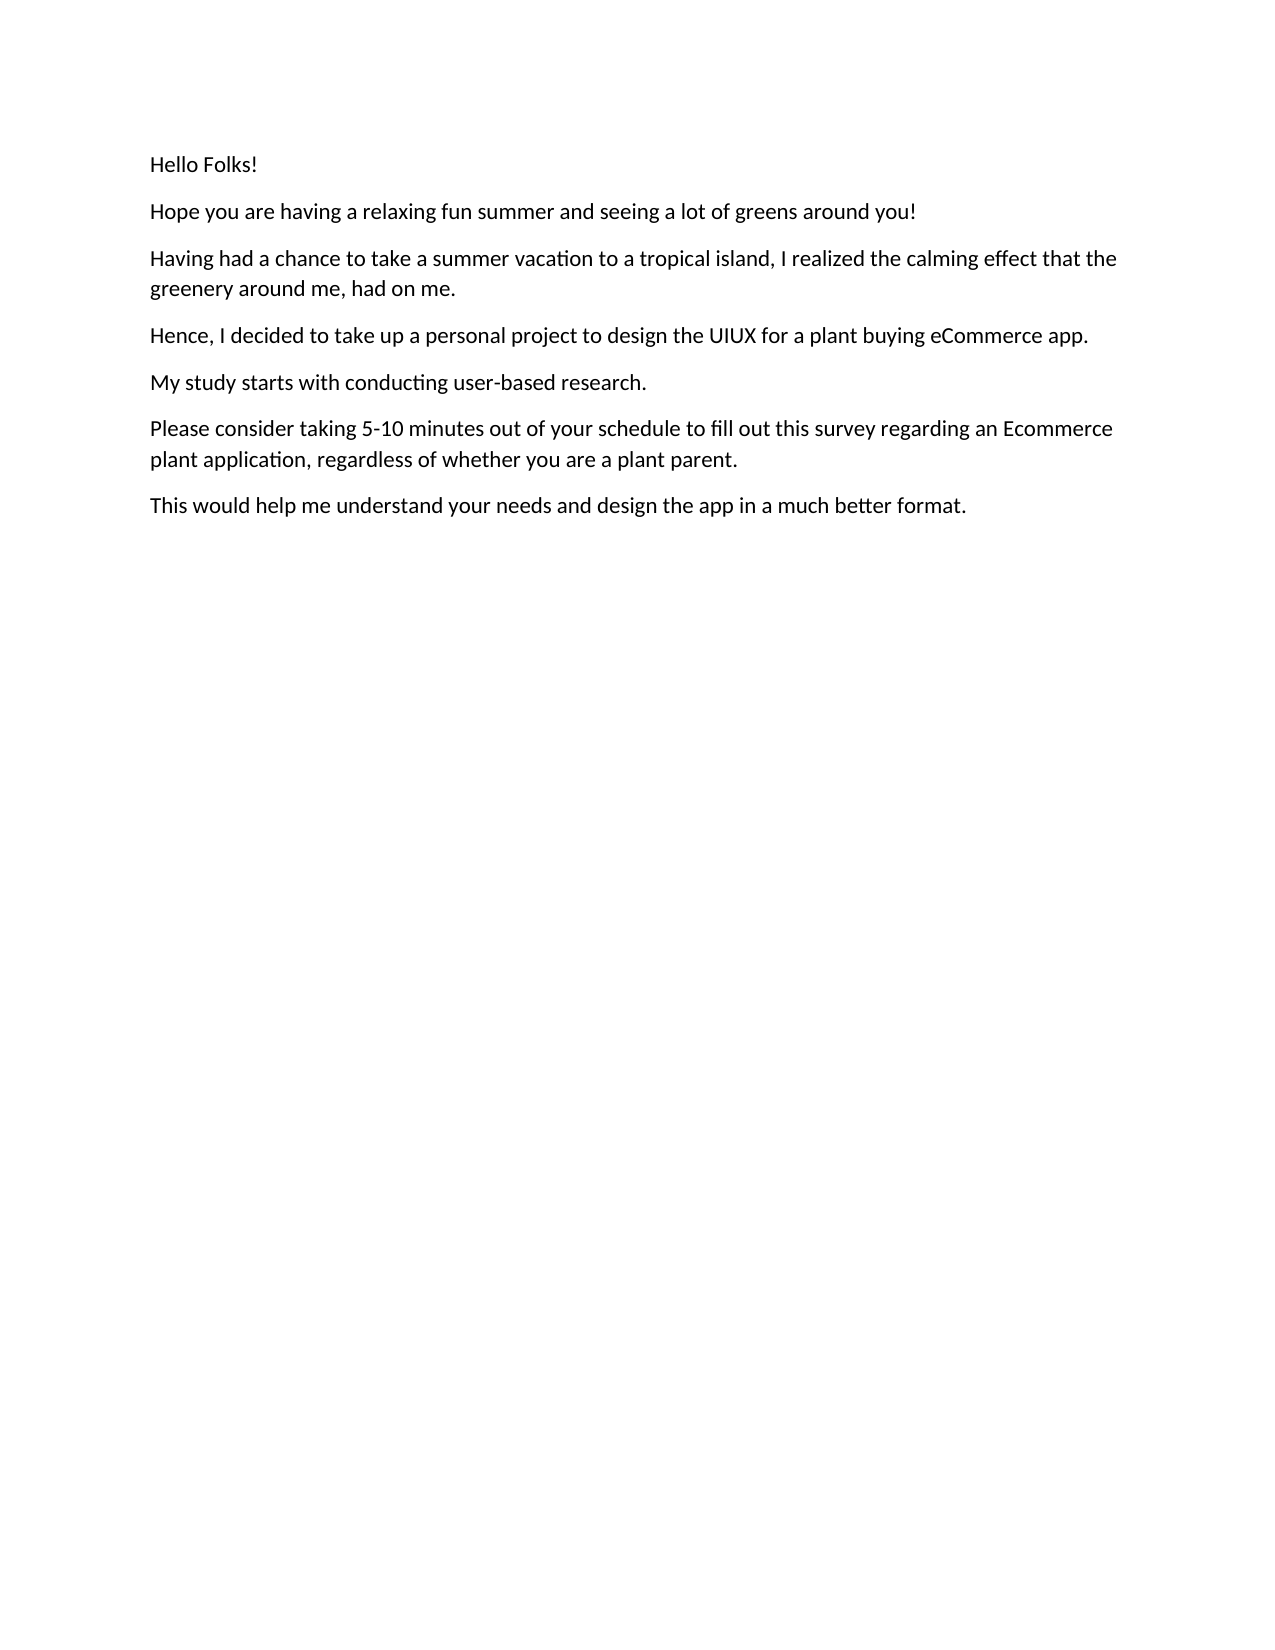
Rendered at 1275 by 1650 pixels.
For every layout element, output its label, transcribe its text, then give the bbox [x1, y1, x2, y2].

text This would help me understand your needs and design the app in a much better format. [150, 492, 1125, 520]
text Hope you are having a relaxing fun summer and seeing a lot of greens around you! [150, 197, 1125, 225]
text My study starts with conducting user-based research. [150, 368, 1125, 396]
text Hence, I decided to take up a personal project to design the UIUX for a plant buying eCommerce app. [150, 321, 1125, 349]
text Hello Folks! [150, 150, 1125, 178]
text Please consider taking 5-10 minutes out of your schedule to fill out this survey regarding an Ecommerce plant application, regardless of whether you are a plant parent. [150, 414, 1125, 473]
text Having had a chance to take a summer vacation to a tropical island, I realized the calming effect that the greenery around me, had on me. [150, 244, 1125, 302]
